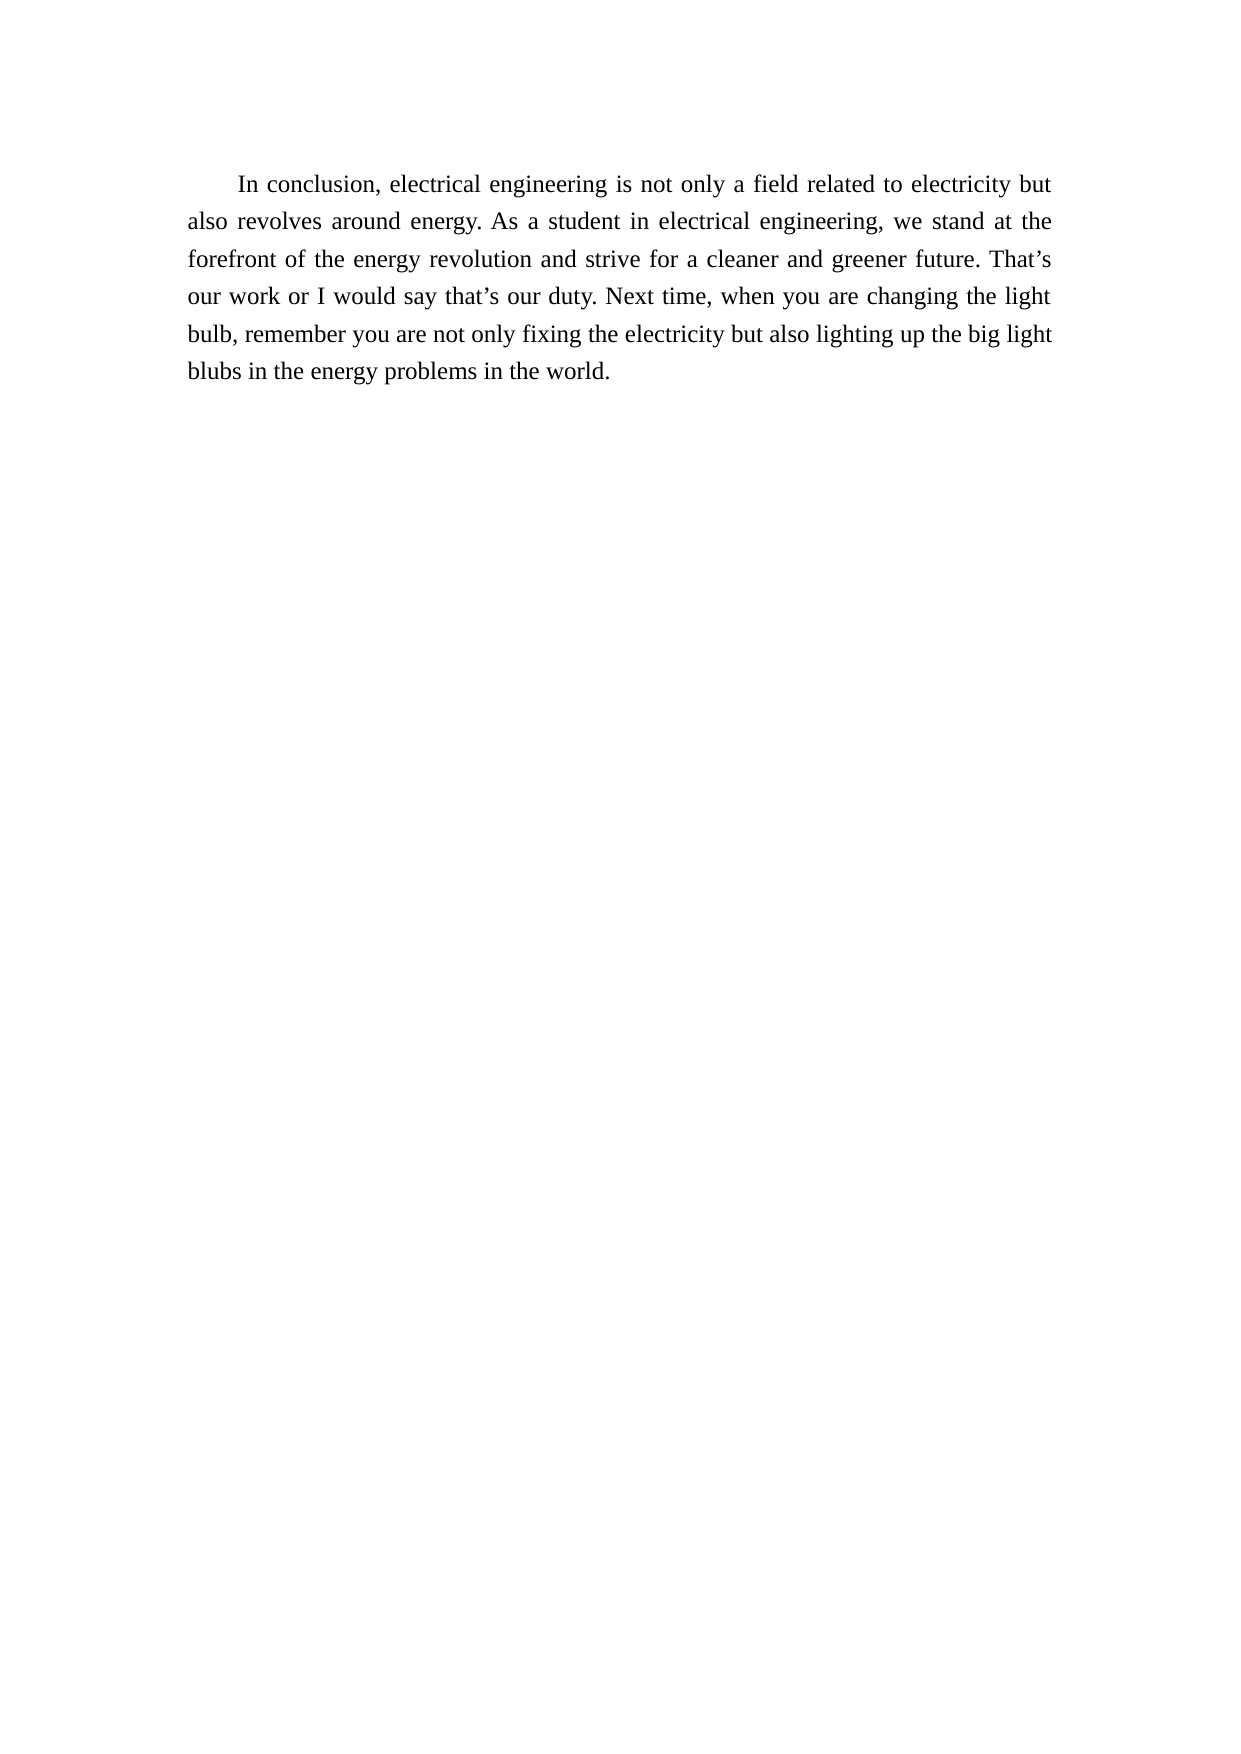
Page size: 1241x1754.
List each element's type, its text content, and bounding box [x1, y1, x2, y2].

text In conclusion, electrical engineering is not only a field related to electricity but also revolves around energy. As a student in electrical engineering, we stand at the forefront of the energy revolution and strive for a cleaner and greener future. That’s our work or I would say that’s our duty. Next time, when you are changing the light bulb, remember you are not only fixing the electricity but also lighting up the big light blubs in the energy problems in the world. [187, 164, 1053, 389]
